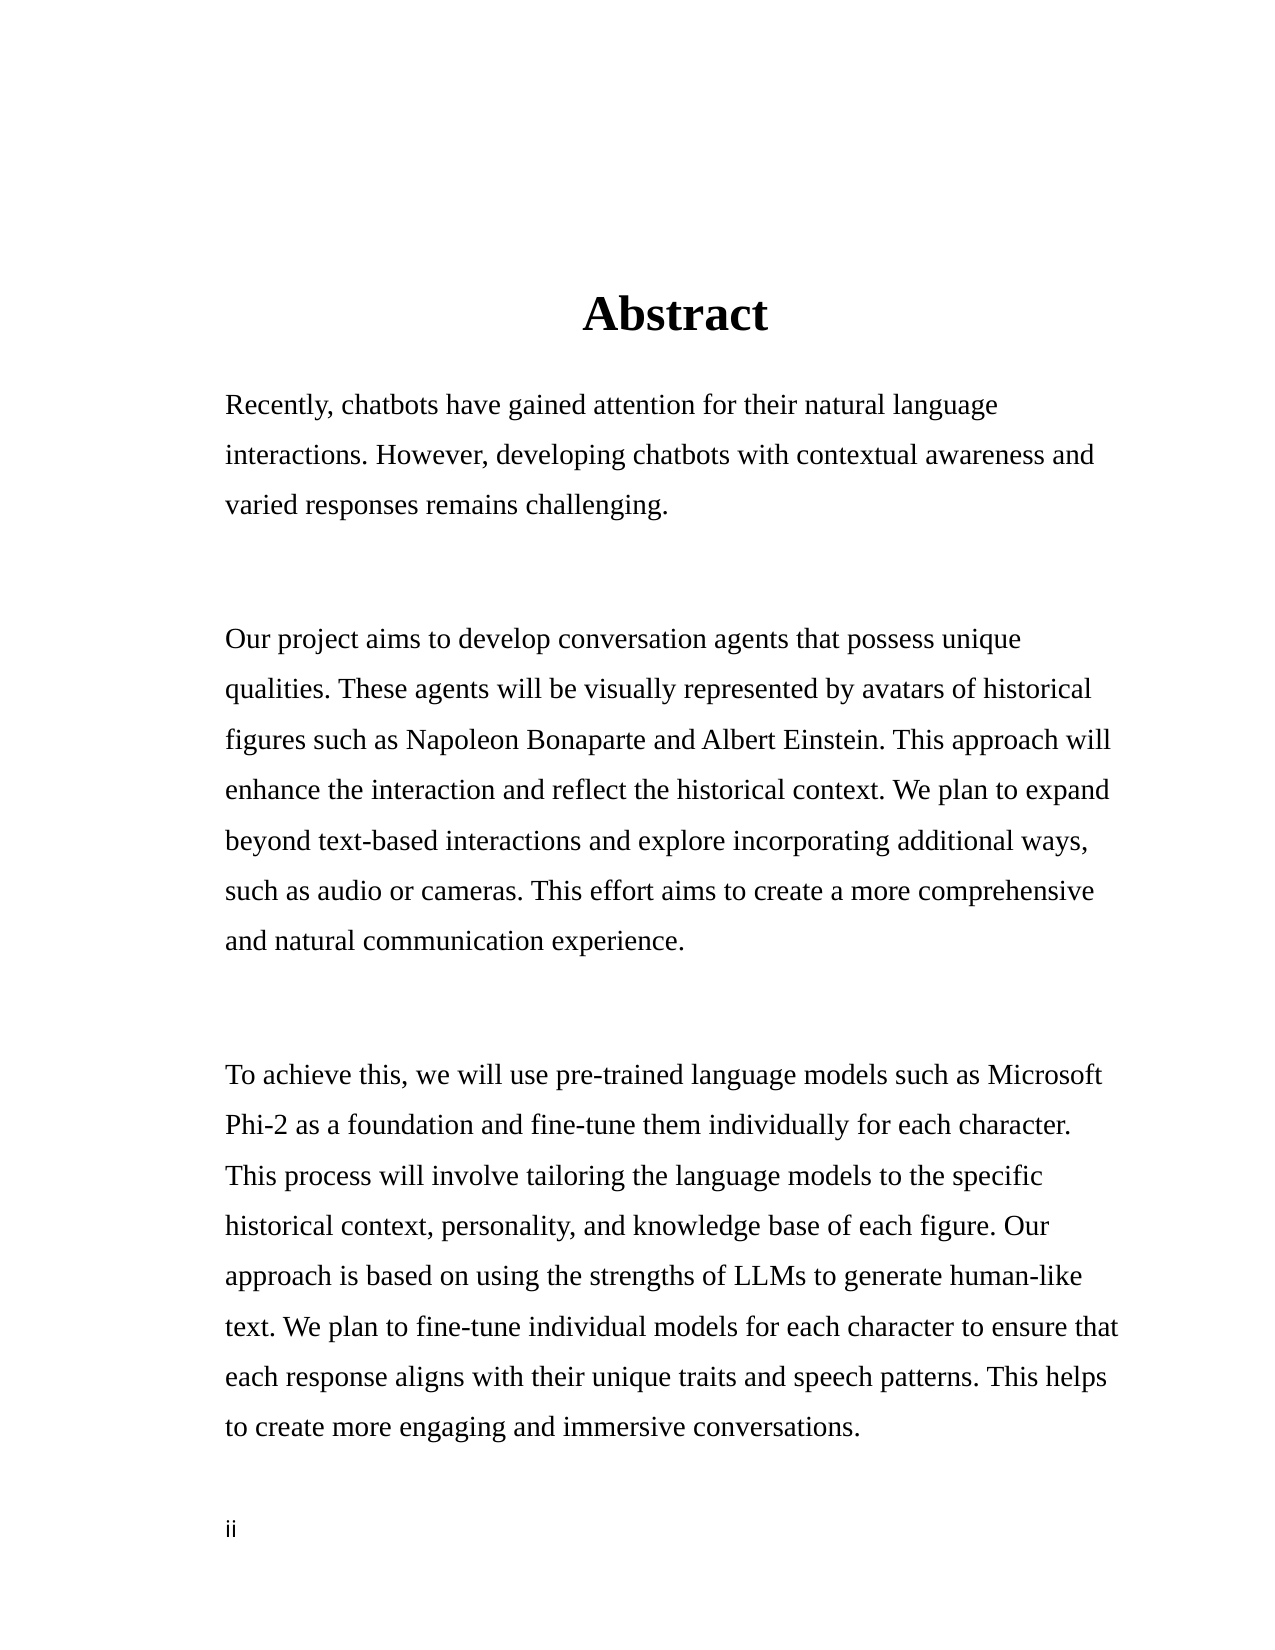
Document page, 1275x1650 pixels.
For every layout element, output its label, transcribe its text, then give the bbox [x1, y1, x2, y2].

text Our project aims to develop conversation agents that possess unique qualities. These agents will be visually represented by avatars of historical figures such as Napoleon Bonaparte and Albert Einstein. This approach will enhance the interaction and reflect the historical context. We plan to expand beyond text-based interactions and explore incorporating additional ways, such as audio or cameras. This effort aims to create a more comprehensive and natural communication experience. [225, 621, 1125, 957]
text To achieve this, we will use pre-trained language models such as Microsoft Phi-2 as a foundation and fine-tune them individually for each character. This process will involve tailoring the language models to the specific historical context, personality, and knowledge base of each figure. Our approach is based on using the strengths of LLMs to generate human-like text. We plan to fine-tune individual models for each character to ensure that each response aligns with their unique traits and speech patterns. This helps to create more engaging and immersive conversations. [225, 1057, 1125, 1443]
text Recently, chatbots have gained attention for their natural language interactions. However, developing chatbots with contextual awareness and varied responses remains challenging. [225, 387, 1125, 521]
text Abstract [225, 284, 1125, 341]
